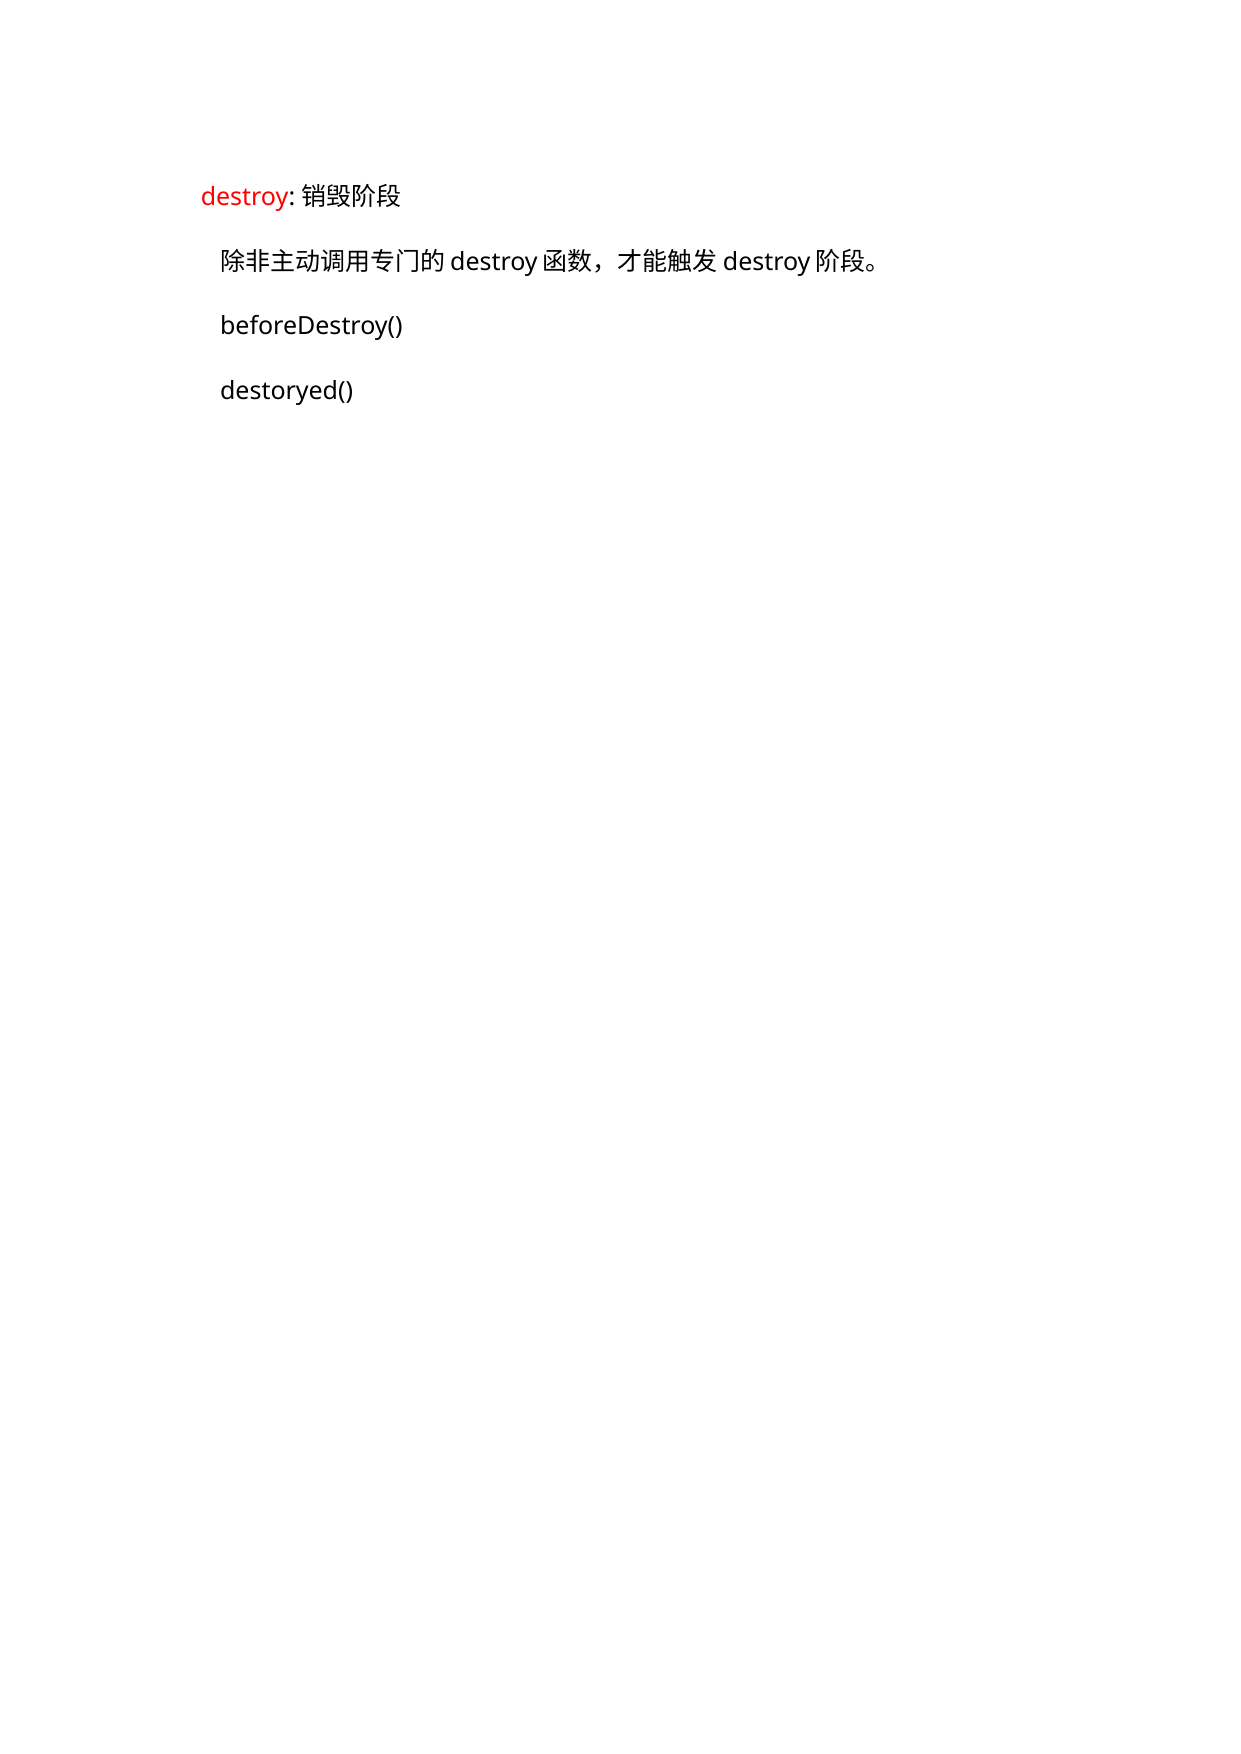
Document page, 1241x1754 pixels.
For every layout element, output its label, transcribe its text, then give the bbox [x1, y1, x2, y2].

text destoryed() [187, 357, 1053, 422]
text beforeDestroy() [187, 292, 1053, 357]
text 除非主动调用专门的destroy函数，才能触发destroy阶段。 [187, 227, 1053, 292]
text destroy: 销毁阶段 [187, 162, 1053, 227]
